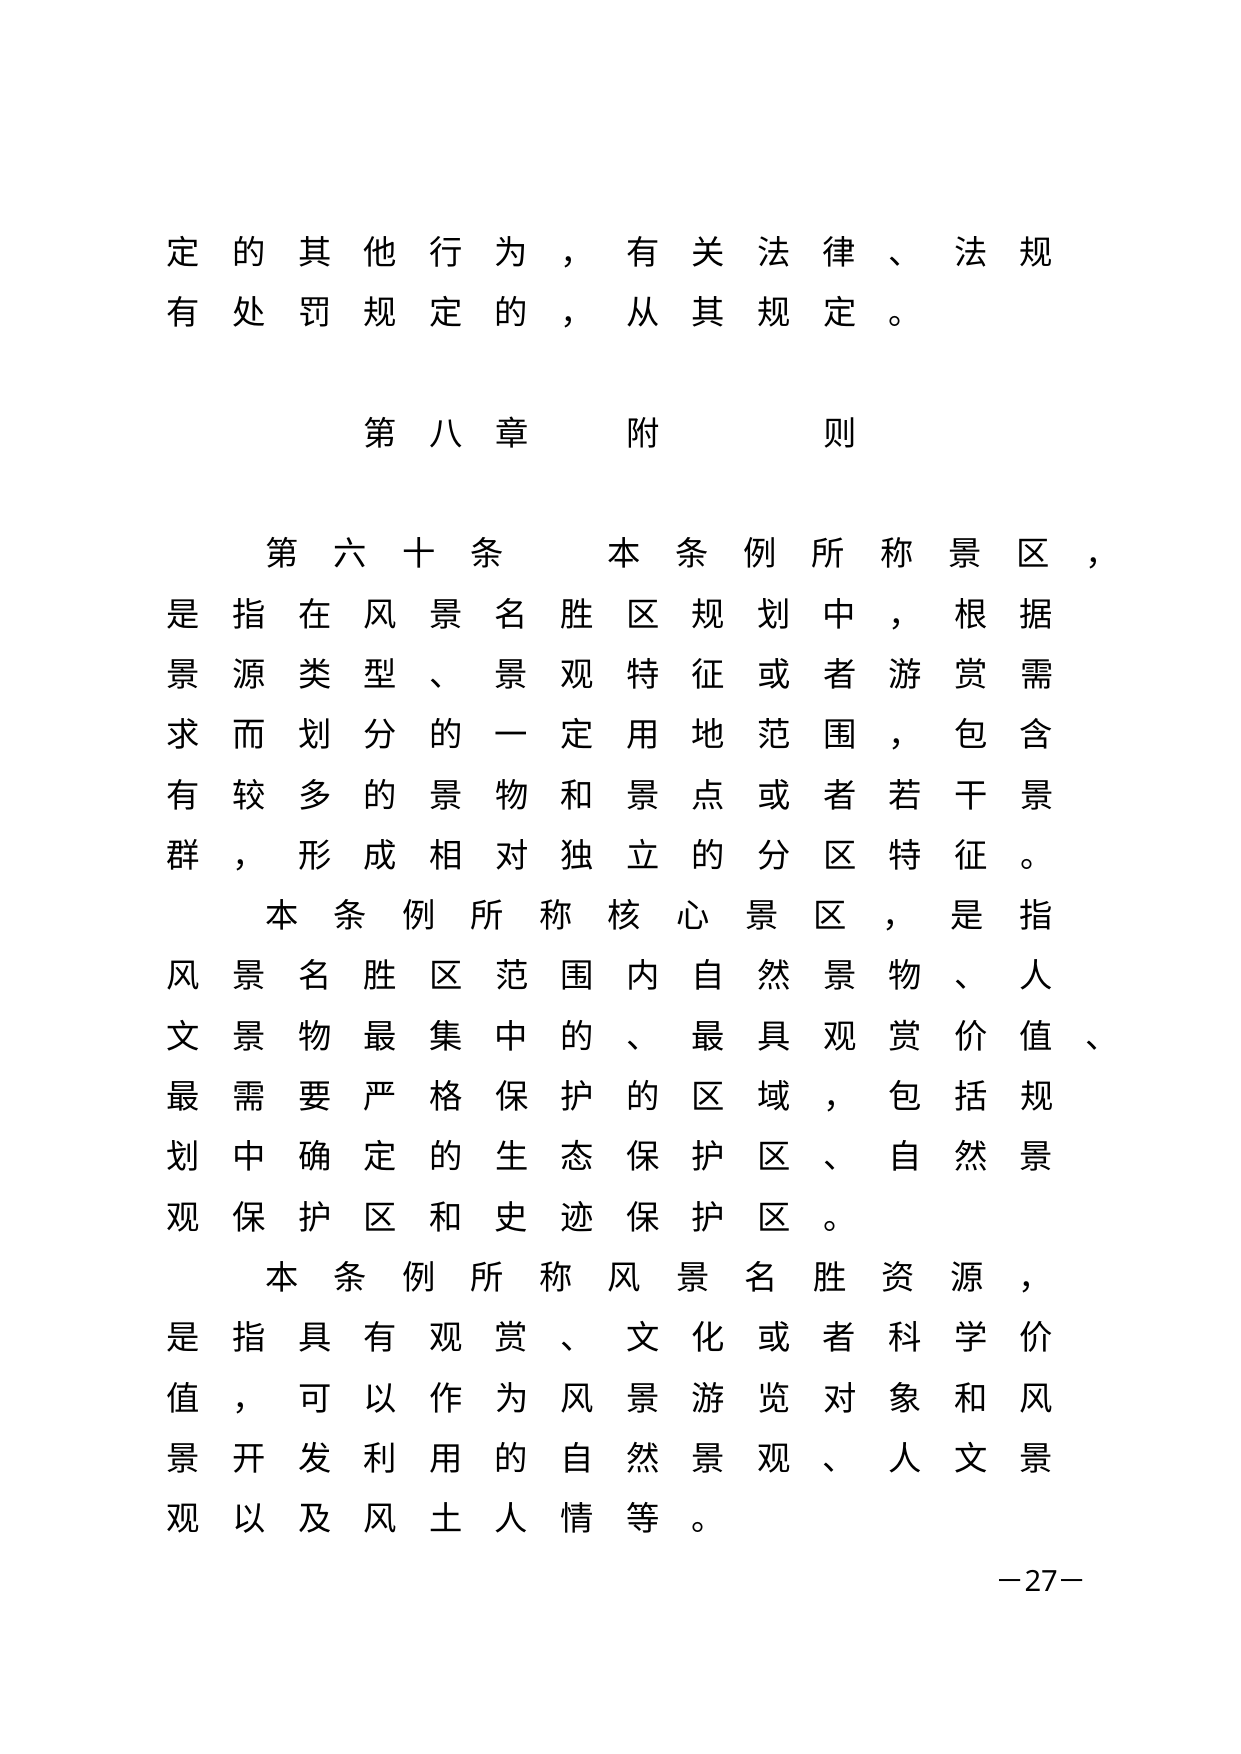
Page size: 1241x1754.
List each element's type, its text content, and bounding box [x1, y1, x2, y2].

text 本条例所称核心景区，是指风景名胜区范围内自然景物、人文景物最集中的、最具观赏价值、最需要严格保护的区域，包括规划中确定的生态保护区、自然景观保护区和史迹保护区。 [167, 883, 1085, 1245]
text 第六十条 本条例所称景区，是指在风景名胜区规划中，根据景源类型、景观特征或者游赏需求而划分的一定用地范围，包含有较多的景物和景点或者若干景群，形成相对独立的分区特征。 [167, 521, 1085, 883]
text 第八章 附 则 [167, 400, 1085, 461]
text 本条例所称风景名胜资源，是指具有观赏、文化或者科学价值，可以作为风景游览对象和风景开发利用的自然景观、人文景观以及风土人情等。 [167, 1245, 1085, 1546]
text 第五十九条 违反本条例规定的其他行为，有关法律、法规有处罚规定的，从其规定。 [167, 219, 1085, 340]
